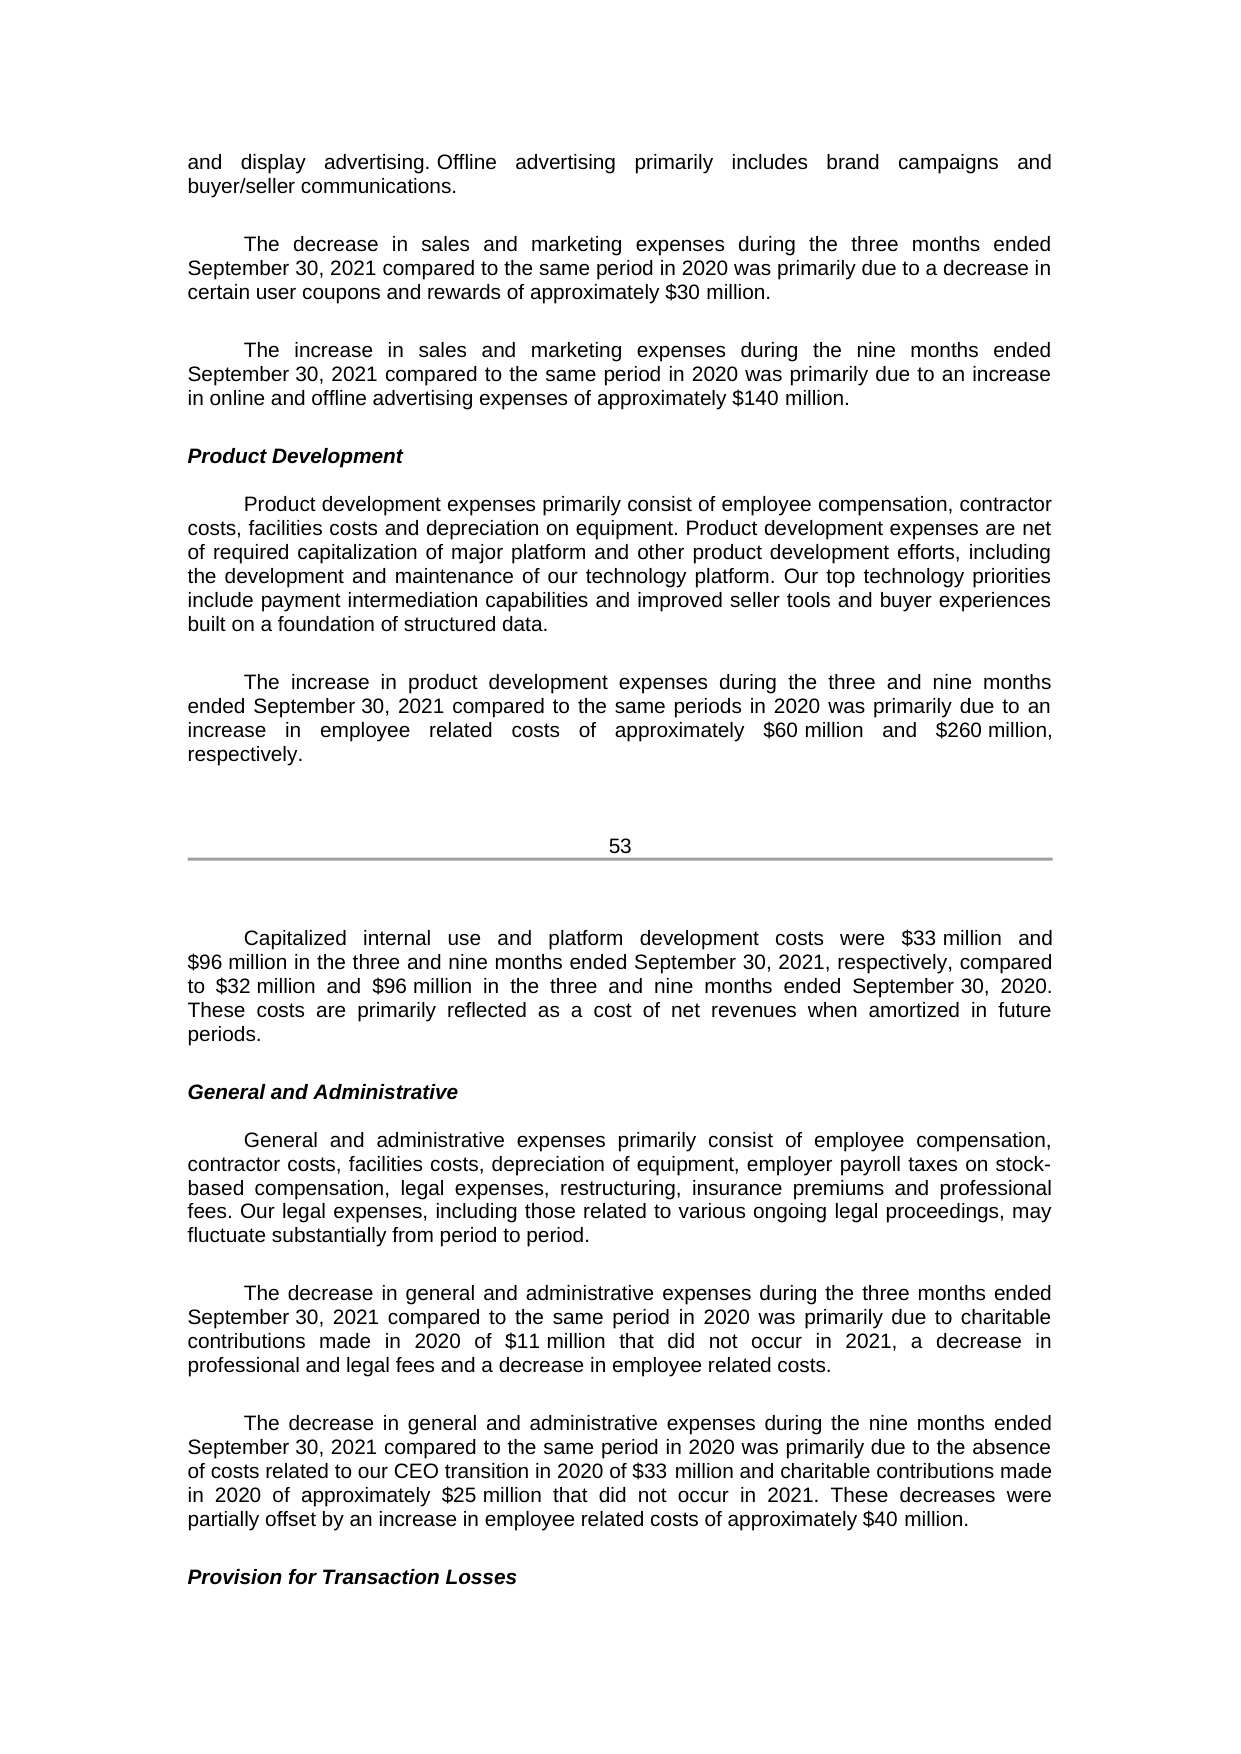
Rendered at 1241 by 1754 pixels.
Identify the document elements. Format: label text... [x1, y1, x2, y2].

text Product development expenses primarily consist of employee compensation, contractor costs, facilities costs and depreciation on equipment. Product development expenses are net of required capitalization of major platform and other product development efforts, including the development and maintenance of our technology platform. Our top technology priorities include payment intermediation capabilities and improved seller tools and buyer experiences built on a foundation of structured data. [187, 492, 1053, 636]
text General and Administrative [187, 1079, 1053, 1103]
text The decrease in general and administrative expenses during the three months ended September 30, 2021 compared to the same period in 2020 was primarily due to charitable contributions made in 2020 of $11 million that did not occur in 2021, a decrease in professional and legal fees and a decrease in employee related costs. [187, 1281, 1053, 1377]
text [187, 150, 1053, 198]
text Provision for Transaction Losses [187, 1565, 1053, 1589]
text General and administrative expenses primarily consist of employee compensation, contractor costs, facilities costs, depreciation of equipment, employer payroll taxes on stock-based compensation, legal expenses, restructuring, insurance premiums and professional fees. Our legal expenses, including those related to various ongoing legal proceedings, may fluctuate substantially from period to period. [187, 1127, 1053, 1247]
text 53 [187, 833, 1053, 857]
text Product Development [187, 444, 1053, 468]
text The increase in sales and marketing expenses during the nine months ended September 30, 2021 compared to the same period in 2020 was primarily due to an increase in online and offline advertising expenses of approximately $140 million. [187, 338, 1053, 410]
text Capitalized internal use and platform development costs were $33 million and $96 million in the three and nine months ended September 30, 2021, respectively, compared to $32 million and $96 million in the three and nine months ended September 30, 2020. These costs are primarily reflected as a cost of net revenues when amortized in future periods. [187, 926, 1053, 1045]
text The decrease in general and administrative expenses during the nine months ended September 30, 2021 compared to the same period in 2020 was primarily due to the absence of costs related to our CEO transition in 2020 of $33 million and charitable contributions made in 2020 of approximately $25 million that did not occur in 2021. These decreases were partially offset by an increase in employee related costs of approximately $40 million. [187, 1411, 1053, 1531]
text The decrease in sales and marketing expenses during the three months ended September 30, 2021 compared to the same period in 2020 was primarily due to a decrease in certain user coupons and rewards of approximately $30 million. [187, 232, 1053, 304]
text The increase in product development expenses during the three and nine months ended September 30, 2021 compared to the same periods in 2020 was primarily due to an increase in employee related costs of approximately $60 million and $260 million, respectively. [187, 669, 1053, 765]
